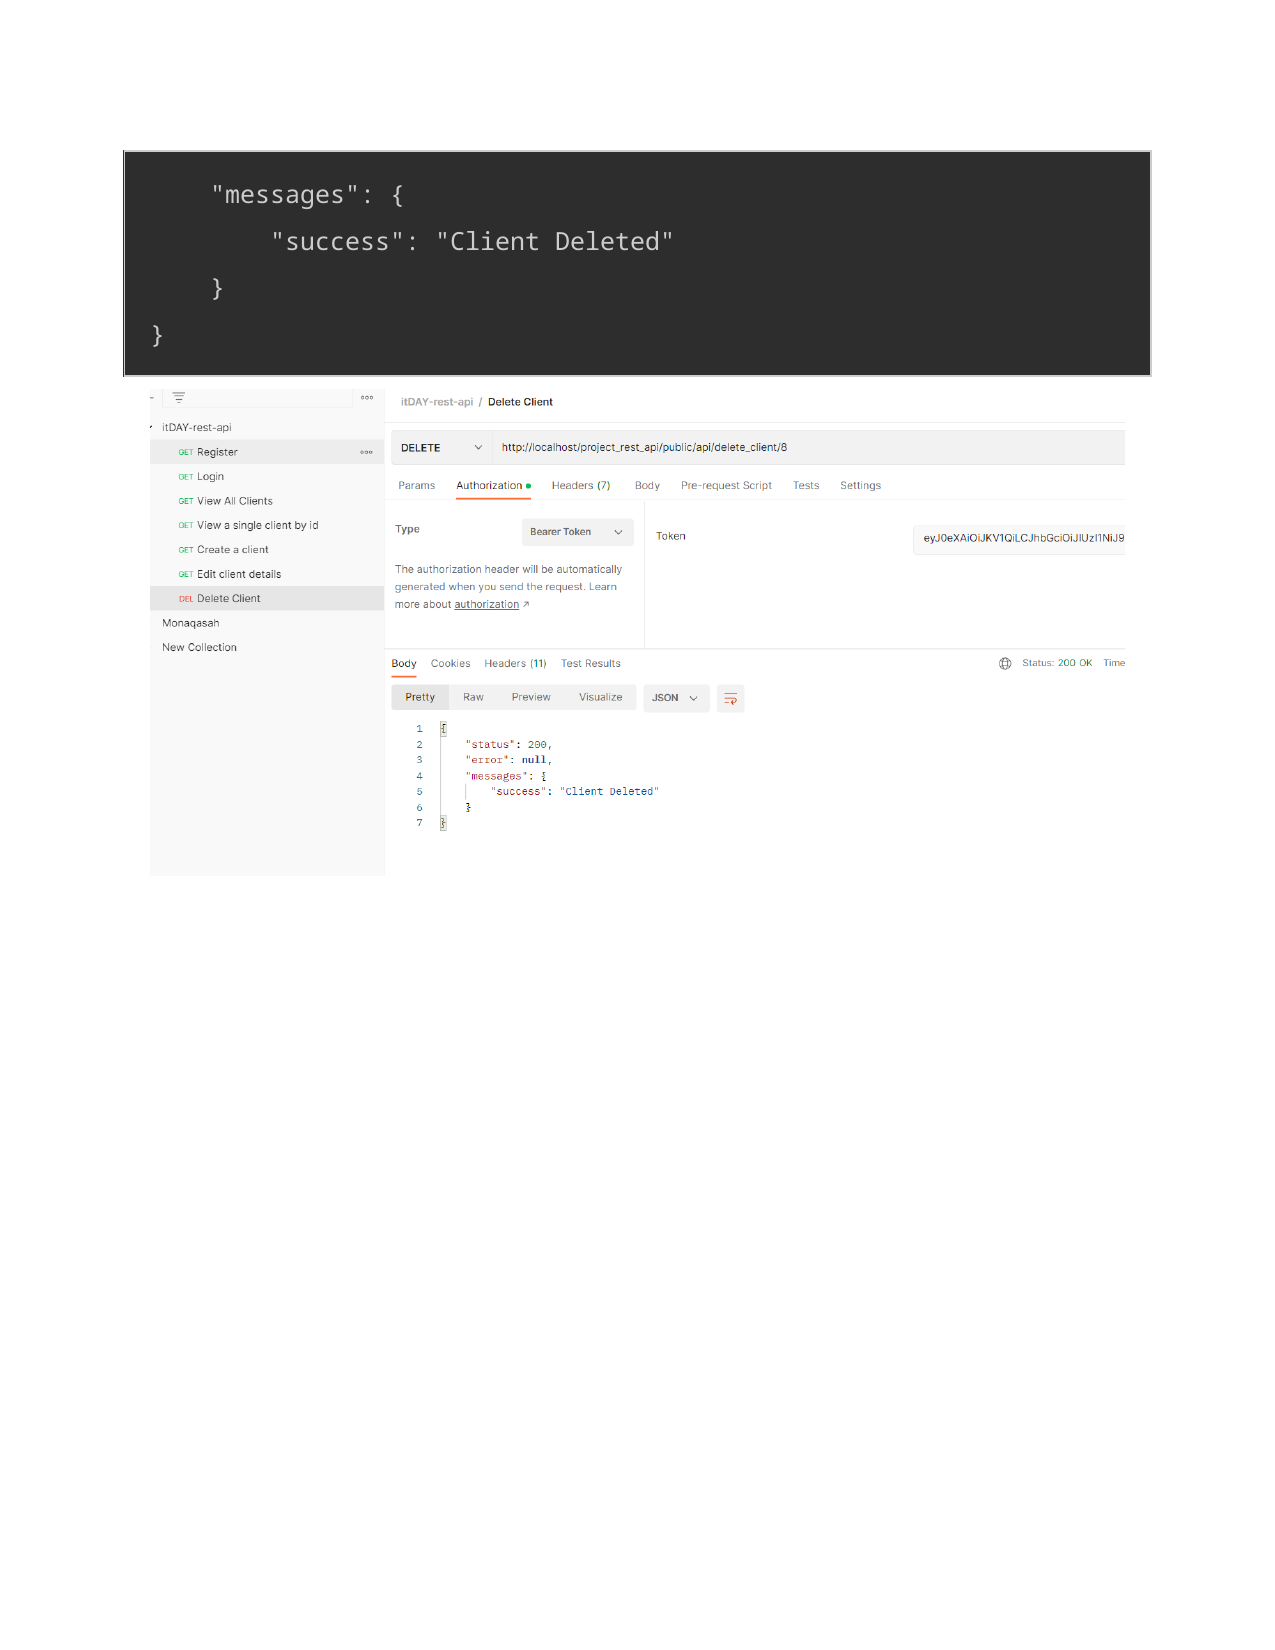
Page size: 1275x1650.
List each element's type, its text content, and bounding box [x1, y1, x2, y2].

text "success": "Client Deleted" [125, 197, 1150, 243]
picture [150, 389, 1125, 876]
text } [125, 290, 1150, 375]
text "messages": { [125, 152, 1150, 197]
text } [125, 243, 1150, 290]
